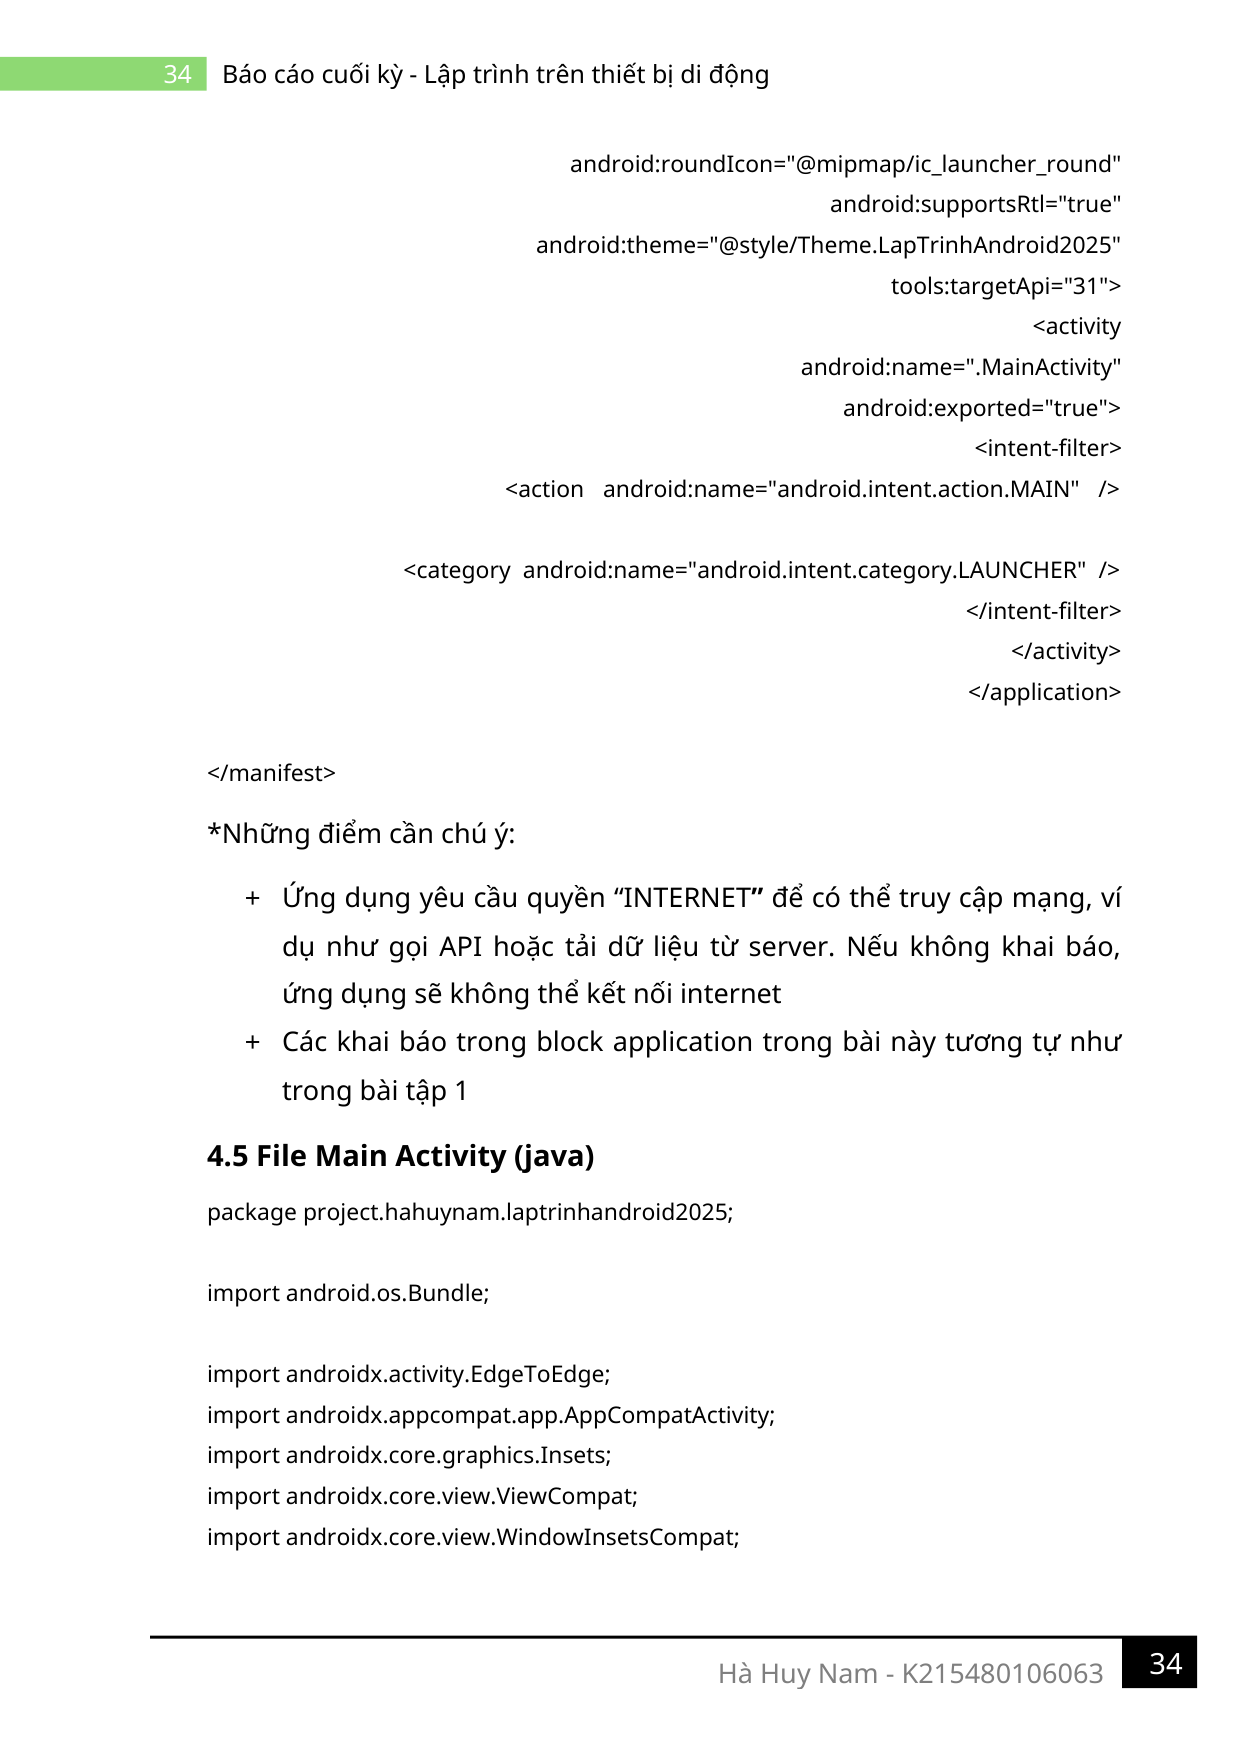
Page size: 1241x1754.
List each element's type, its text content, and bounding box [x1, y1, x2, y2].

text *Những điểm cần chú ý: [207, 814, 1122, 851]
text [207, 148, 1122, 788]
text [207, 1196, 1122, 1592]
list Các khai báo trong block application trong bài này tương tự như trong bài tập 1 [244, 1023, 1122, 1108]
subtitle 4.5 File Main Activity (java) [207, 1136, 1122, 1175]
list Ứng dụng yêu cầu quyền “INTERNET” để có thể truy cập mạng, ví dụ như gọi API hoặc tải dữ liệu từ server. Nếu không khai báo, ứng dụng sẽ không thể kết nối internet [244, 879, 1122, 1012]
